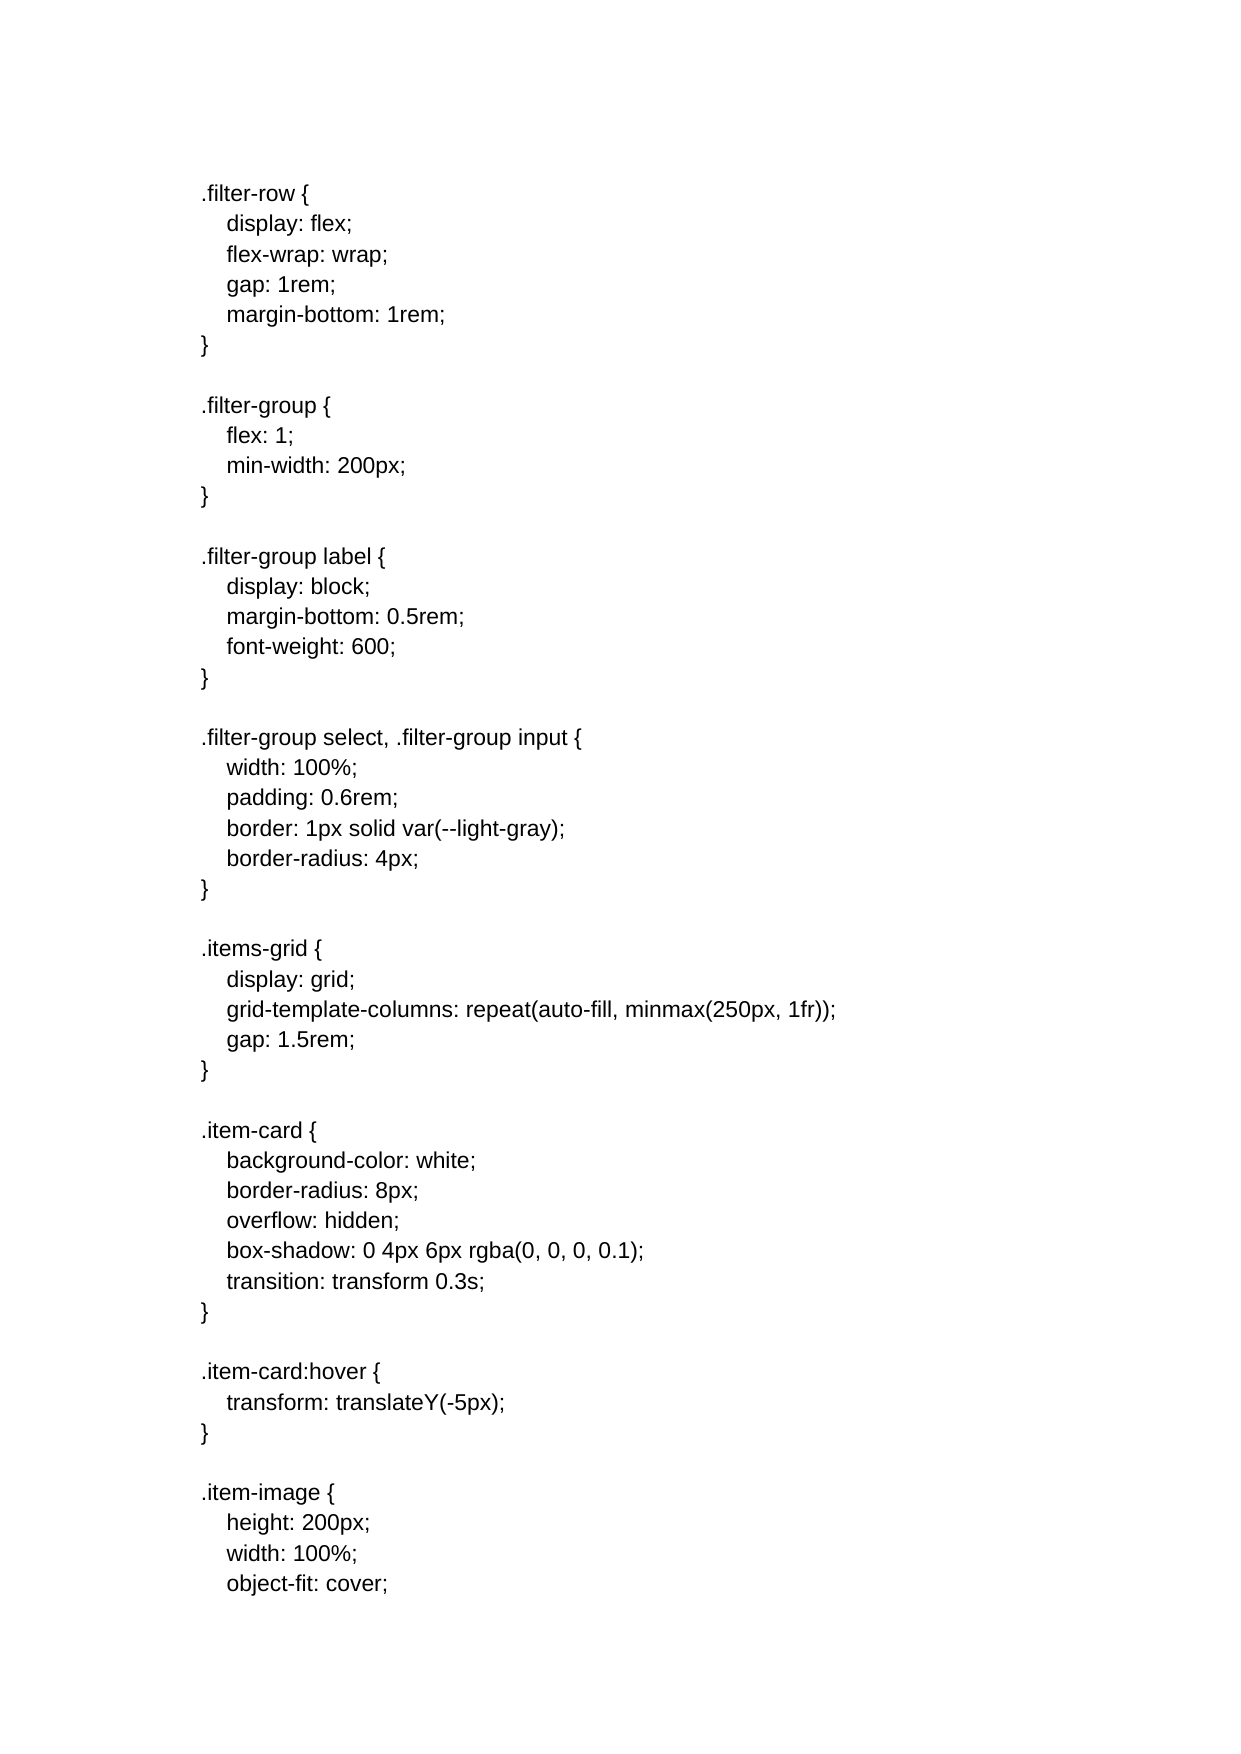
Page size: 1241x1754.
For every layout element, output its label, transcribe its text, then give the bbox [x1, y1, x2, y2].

text } [150, 1419, 1090, 1445]
text display: block; [150, 573, 1090, 599]
text .filter-group select, .filter-group input { [150, 724, 1090, 750]
text overflow: hidden; [150, 1207, 1090, 1234]
text margin-bottom: 0.5rem; [150, 603, 1090, 629]
text } [150, 663, 1090, 690]
text background-color: white; [150, 1147, 1090, 1173]
text display: grid; [150, 966, 1090, 992]
text transform: translateY(-5px); [150, 1388, 1090, 1415]
text } [150, 875, 1090, 901]
text object-fit: cover; [150, 1570, 1090, 1596]
text height: 200px; [150, 1509, 1090, 1536]
text margin-bottom: 1rem; [150, 301, 1090, 327]
text } [150, 482, 1090, 509]
text min-width: 200px; [150, 452, 1090, 478]
text .filter-row { [150, 180, 1090, 207]
text width: 100%; [150, 754, 1090, 781]
text box-shadow: 0 4px 6px rgba(0, 0, 0, 0.1); [150, 1237, 1090, 1264]
text } [150, 331, 1090, 358]
text .item-card { [150, 1117, 1090, 1143]
text border-radius: 4px; [150, 845, 1090, 871]
text padding: 0.6rem; [150, 784, 1090, 811]
text } [150, 1056, 1090, 1083]
text .item-image { [150, 1479, 1090, 1506]
text transition: transform 0.3s; [150, 1268, 1090, 1294]
text .items-grid { [150, 935, 1090, 962]
text border-radius: 8px; [150, 1177, 1090, 1203]
text flex: 1; [150, 422, 1090, 448]
text display: flex; [150, 210, 1090, 237]
text .filter-group { [150, 392, 1090, 418]
text font-weight: 600; [150, 633, 1090, 660]
text .item-card:hover { [150, 1358, 1090, 1385]
text border: 1px solid var(--light-gray); [150, 814, 1090, 841]
text flex-wrap: wrap; [150, 241, 1090, 267]
text gap: 1.5rem; [150, 1026, 1090, 1052]
text .filter-group label { [150, 543, 1090, 569]
text width: 100%; [150, 1539, 1090, 1566]
text grid-template-columns: repeat(auto-fill, minmax(250px, 1fr)); [150, 996, 1090, 1022]
text gap: 1rem; [150, 271, 1090, 297]
text } [150, 1298, 1090, 1324]
